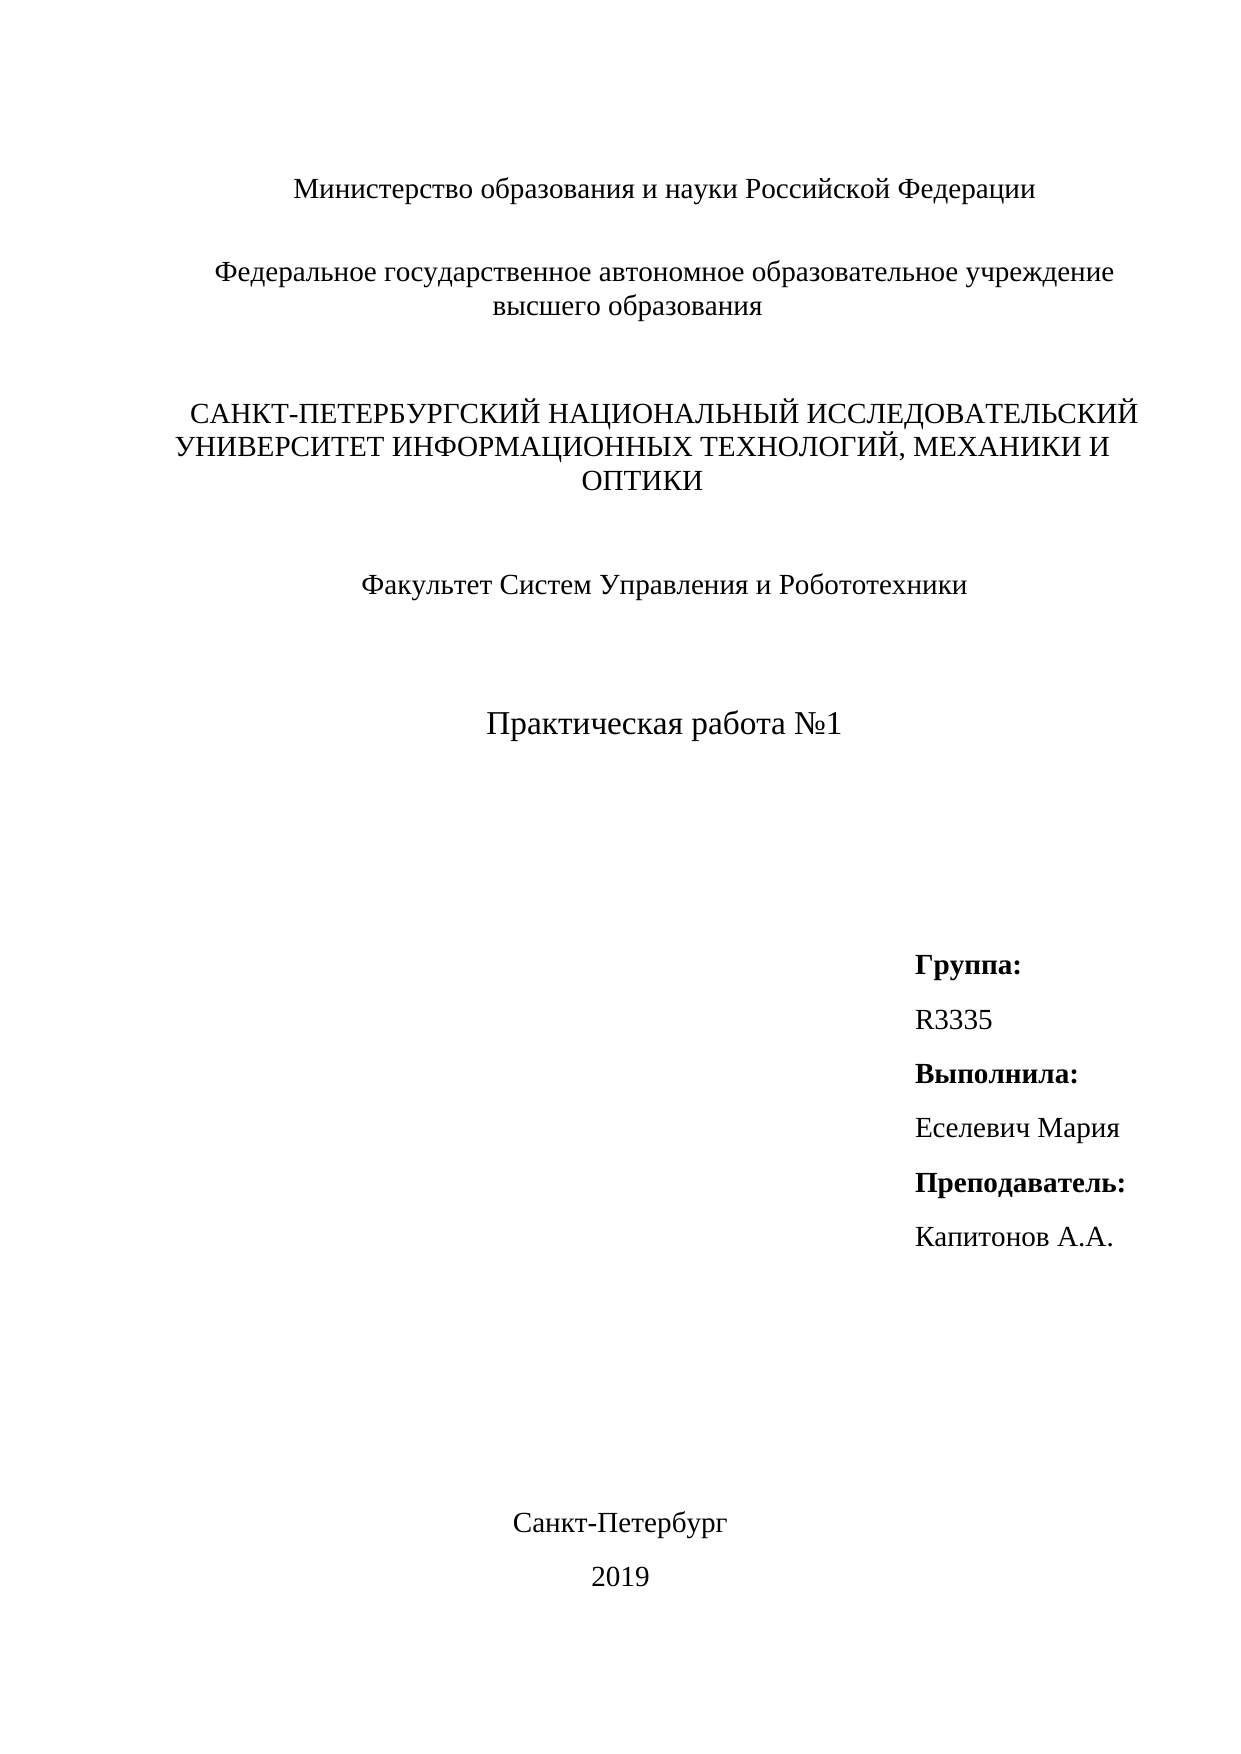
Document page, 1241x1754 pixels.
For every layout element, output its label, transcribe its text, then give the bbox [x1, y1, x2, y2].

text R3335 [841, 1002, 1152, 1035]
text Министерство образования и науки Российской Федерации [103, 171, 1152, 205]
text Капитонов А.А. [841, 1219, 1152, 1253]
text Выполнила: [841, 1056, 1152, 1090]
text Группа: [841, 947, 1152, 981]
text Преподаватель: [841, 1165, 1152, 1198]
text Санкт-Петербург [88, 1505, 1152, 1539]
text 2019 [88, 1559, 1152, 1593]
text Еселевич Мария [841, 1111, 1152, 1144]
text Факультет Систем Управления и Робототехники [133, 567, 1152, 601]
text САНКТ-ПЕТЕРБУРГСКИЙ НАЦИОНАЛЬНЫЙ ИССЛЕДОВАТЕЛЬСКИЙ УНИВЕРСИТЕТ ИНФОРМАЦИОННЫХ ТЕХНОЛОГИЙ, МЕХАНИКИ И ОПТИКИ [133, 396, 1152, 497]
text Практическая работа №1 [133, 703, 1152, 741]
text Федеральное государственное автономное образовательное учреждение высшего образования [103, 254, 1152, 321]
